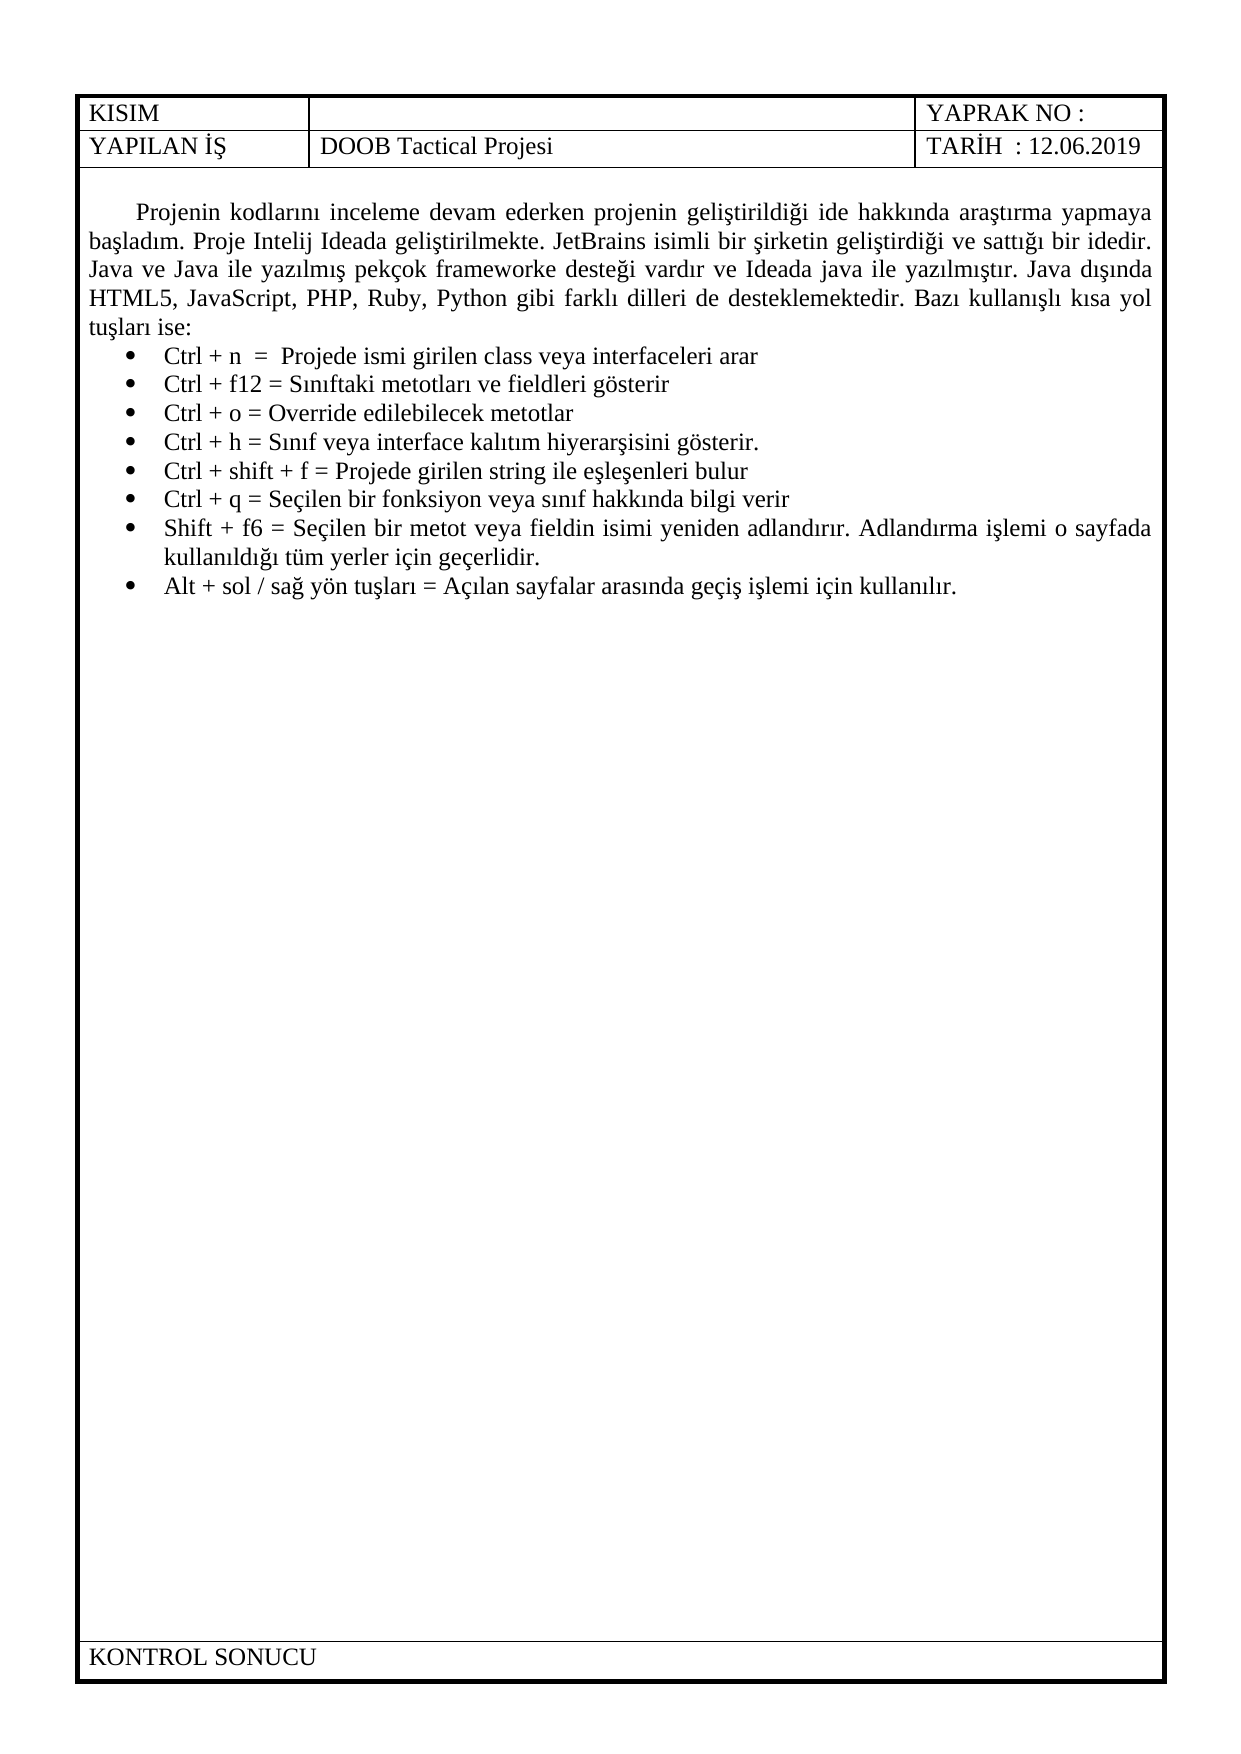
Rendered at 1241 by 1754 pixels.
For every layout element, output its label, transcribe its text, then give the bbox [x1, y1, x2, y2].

table_cell DOOB Tactical Projesi [310, 131, 914, 167]
table_header [310, 98, 914, 130]
table_header KISIM [80, 98, 308, 130]
table_cell KONTROL SONUCU [80, 1642, 1162, 1679]
table_cell TARİH : 12.06.2019 [916, 131, 1162, 167]
table_cell Projenin kodlarını inceleme devam ederken projenin geliştirildiği ide hakkında araştırma yapmaya başladım. Proje Intelij Ideada geliştirilmekte. JetBrains isimli bir şirketin geliştirdiği ve sattığı bir idedir. Java ve Java ile yazılmış pekçok frameworke desteği vardır ve Ideada java ile yazılmıştır. Java dışında HTML5, JavaScript, PHP, Ruby, Python gibi farklı dilleri de desteklemektedir. Bazı kullanışlı kısa yol tuşları ise: Ctrl + n = Projede ismi girilen class veya interfaceleri arar Ctrl + f12 = Sınıftaki metotları ve fieldleri gösterir Ctrl + o = Override edilebilecek metotlar Ctrl + h = Sınıf veya interface kalıtım hiyerarşisini gösterir. Ctrl + shift + f = Projede girilen string ile eşleşenleri bulur Ctrl + q = Seçilen bir fonksiyon veya sınıf hakkında bilgi verir Shift + f6 = Seçilen bir metot veya fieldin isimi yeniden adlandırır. Adlandırma işlemi o sayfada kullanıldığı tüm yerler için geçerlidir. Alt + sol / sağ yön tuşları = Açılan sayfalar arasında geçiş işlemi için kullanılır. [80, 168, 1162, 1641]
table_cell YAPILAN İŞ [80, 131, 308, 167]
table_header YAPRAK NO : [916, 98, 1162, 130]
